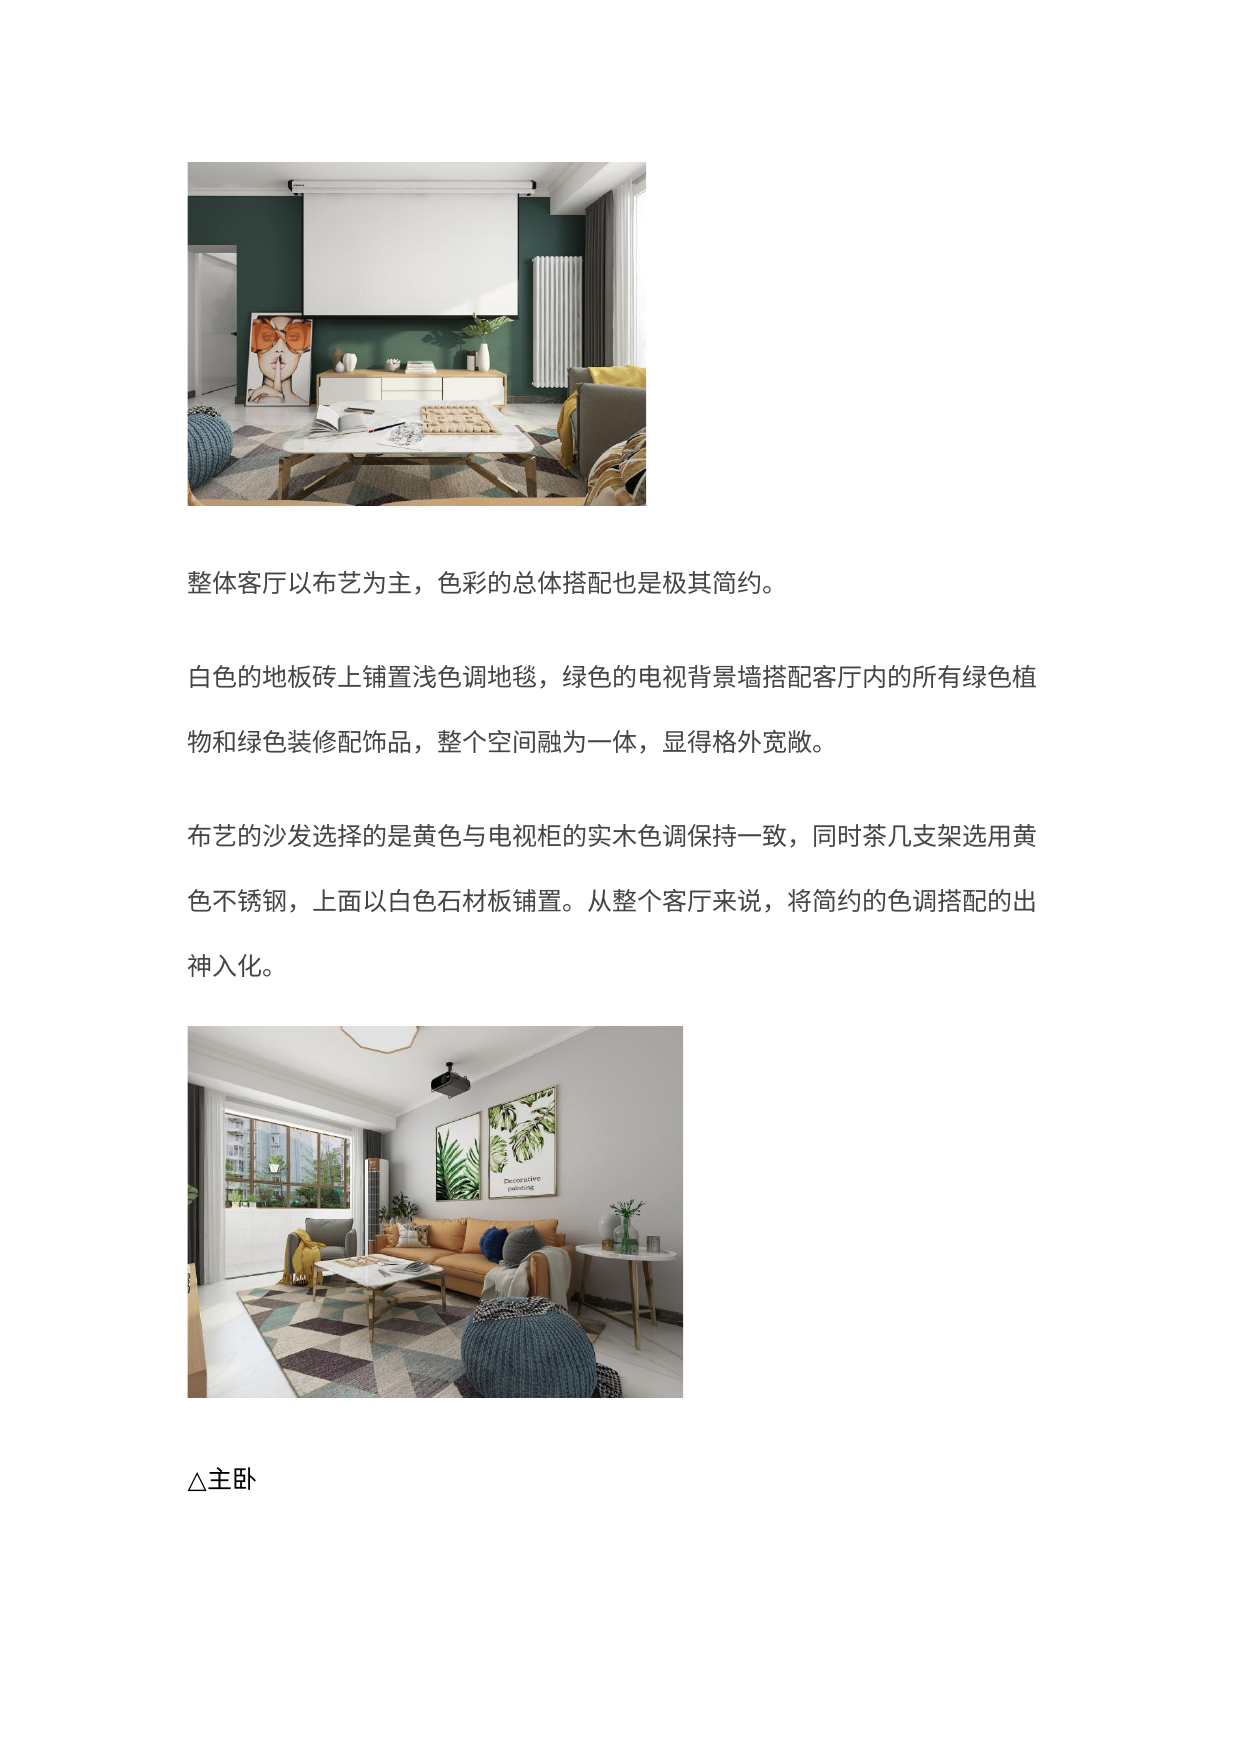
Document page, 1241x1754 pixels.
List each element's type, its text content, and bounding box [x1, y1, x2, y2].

text 整体客厅以布艺为主，色彩的总体搭配也是极其简约。 [187, 549, 1053, 614]
text 布艺的沙发选择的是黄色与电视柜的实木色调保持一致，同时茶几支架选用黄色不锈钢，上面以白色石材板铺置。从整个客厅来说，将简约的色调搭配的出神入化。 [187, 802, 1053, 997]
picture [187, 162, 647, 506]
text 白色的地板砖上铺置浅色调地毯，绿色的电视背景墙搭配客厅内的所有绿色植物和绿色装修配饰品，整个空间融为一体，显得格外宽敞。 [187, 643, 1053, 773]
picture [187, 1026, 684, 1398]
text △主卧 [187, 1445, 1053, 1510]
